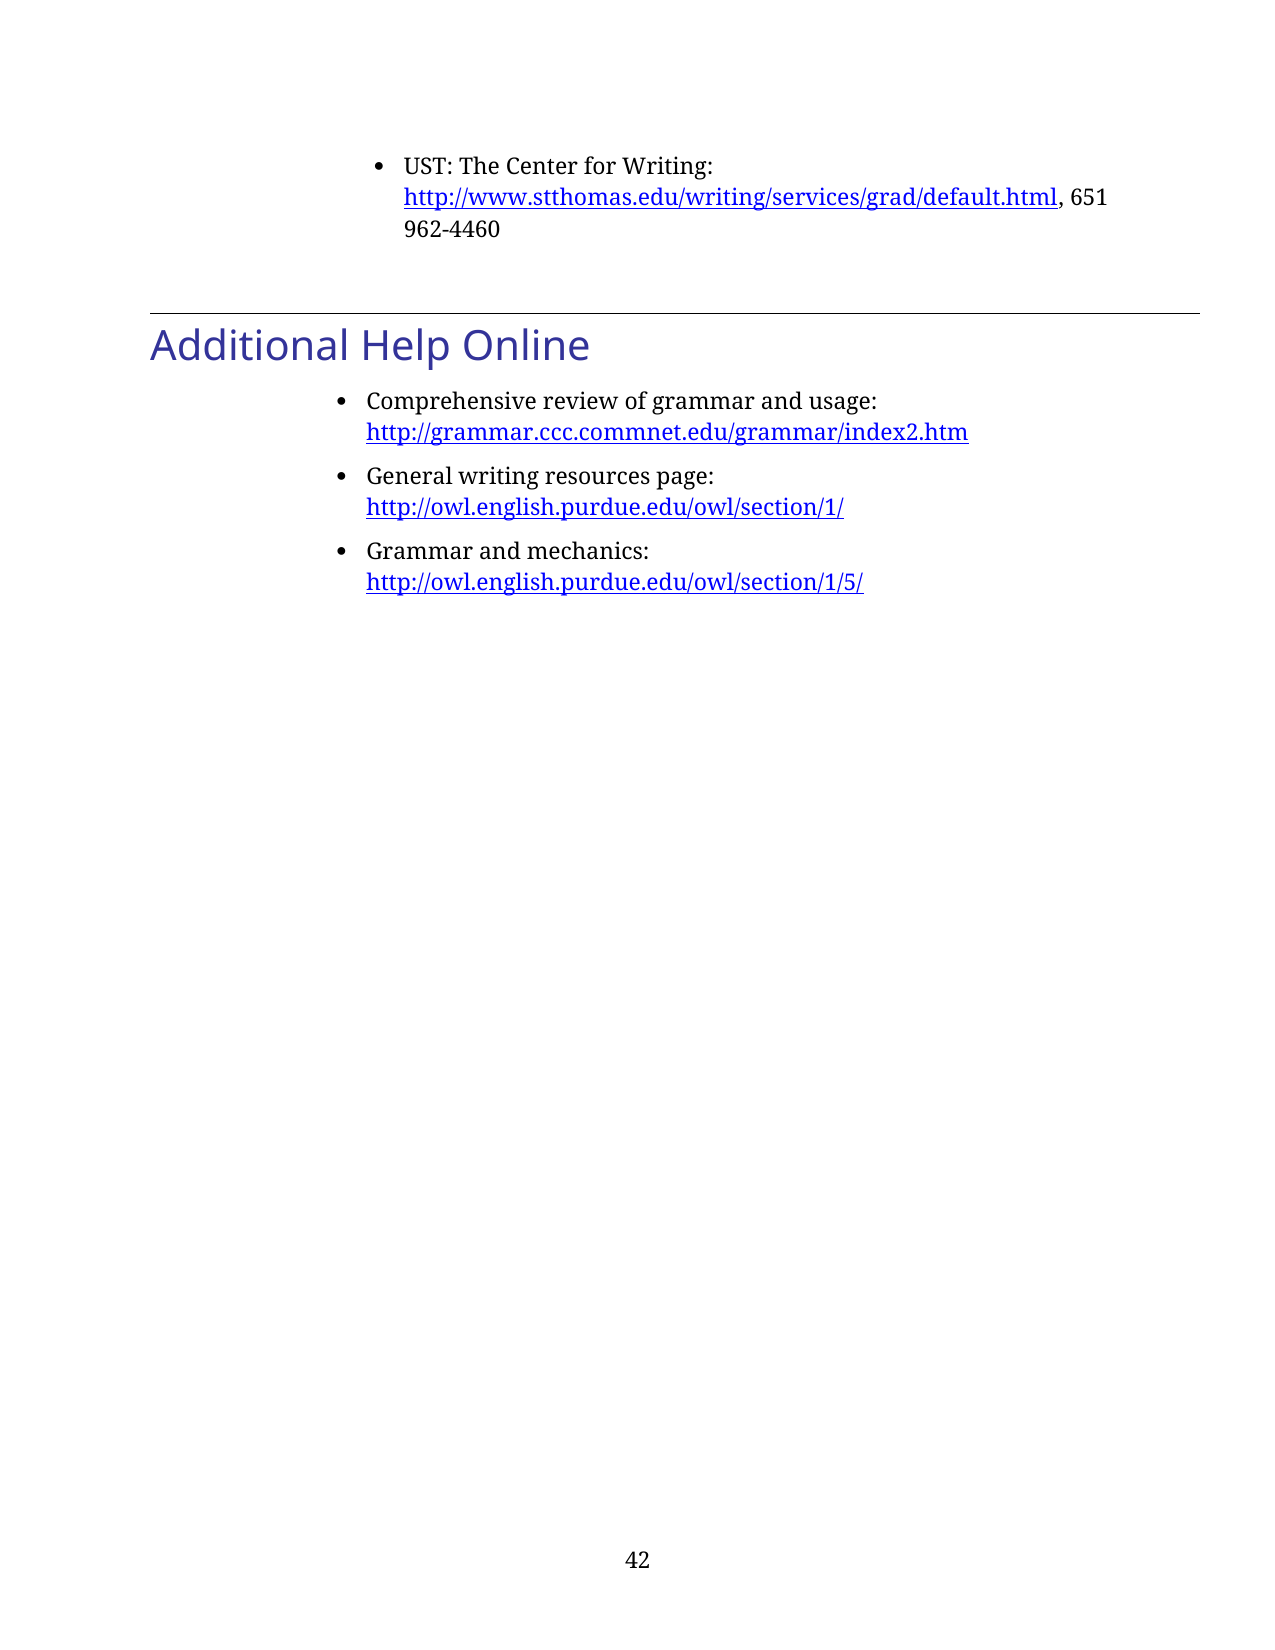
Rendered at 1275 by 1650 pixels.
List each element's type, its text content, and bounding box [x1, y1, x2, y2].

list General writing resources page: http://owl.english.purdue.edu/owl/section/1/ [337, 460, 1125, 522]
subtitle Additional Help Online [150, 314, 1200, 372]
list Comprehensive review of grammar and usage: http://grammar.ccc.commnet.edu/grammar/index2.htm [337, 385, 1125, 447]
list Grammar and mechanics: http://owl.english.purdue.edu/owl/section/1/5/ [337, 535, 1125, 597]
list UST: The Center for Writing: http://www.stthomas.edu/writing/services/grad/default.html, 651 962-4460 [375, 150, 1125, 244]
